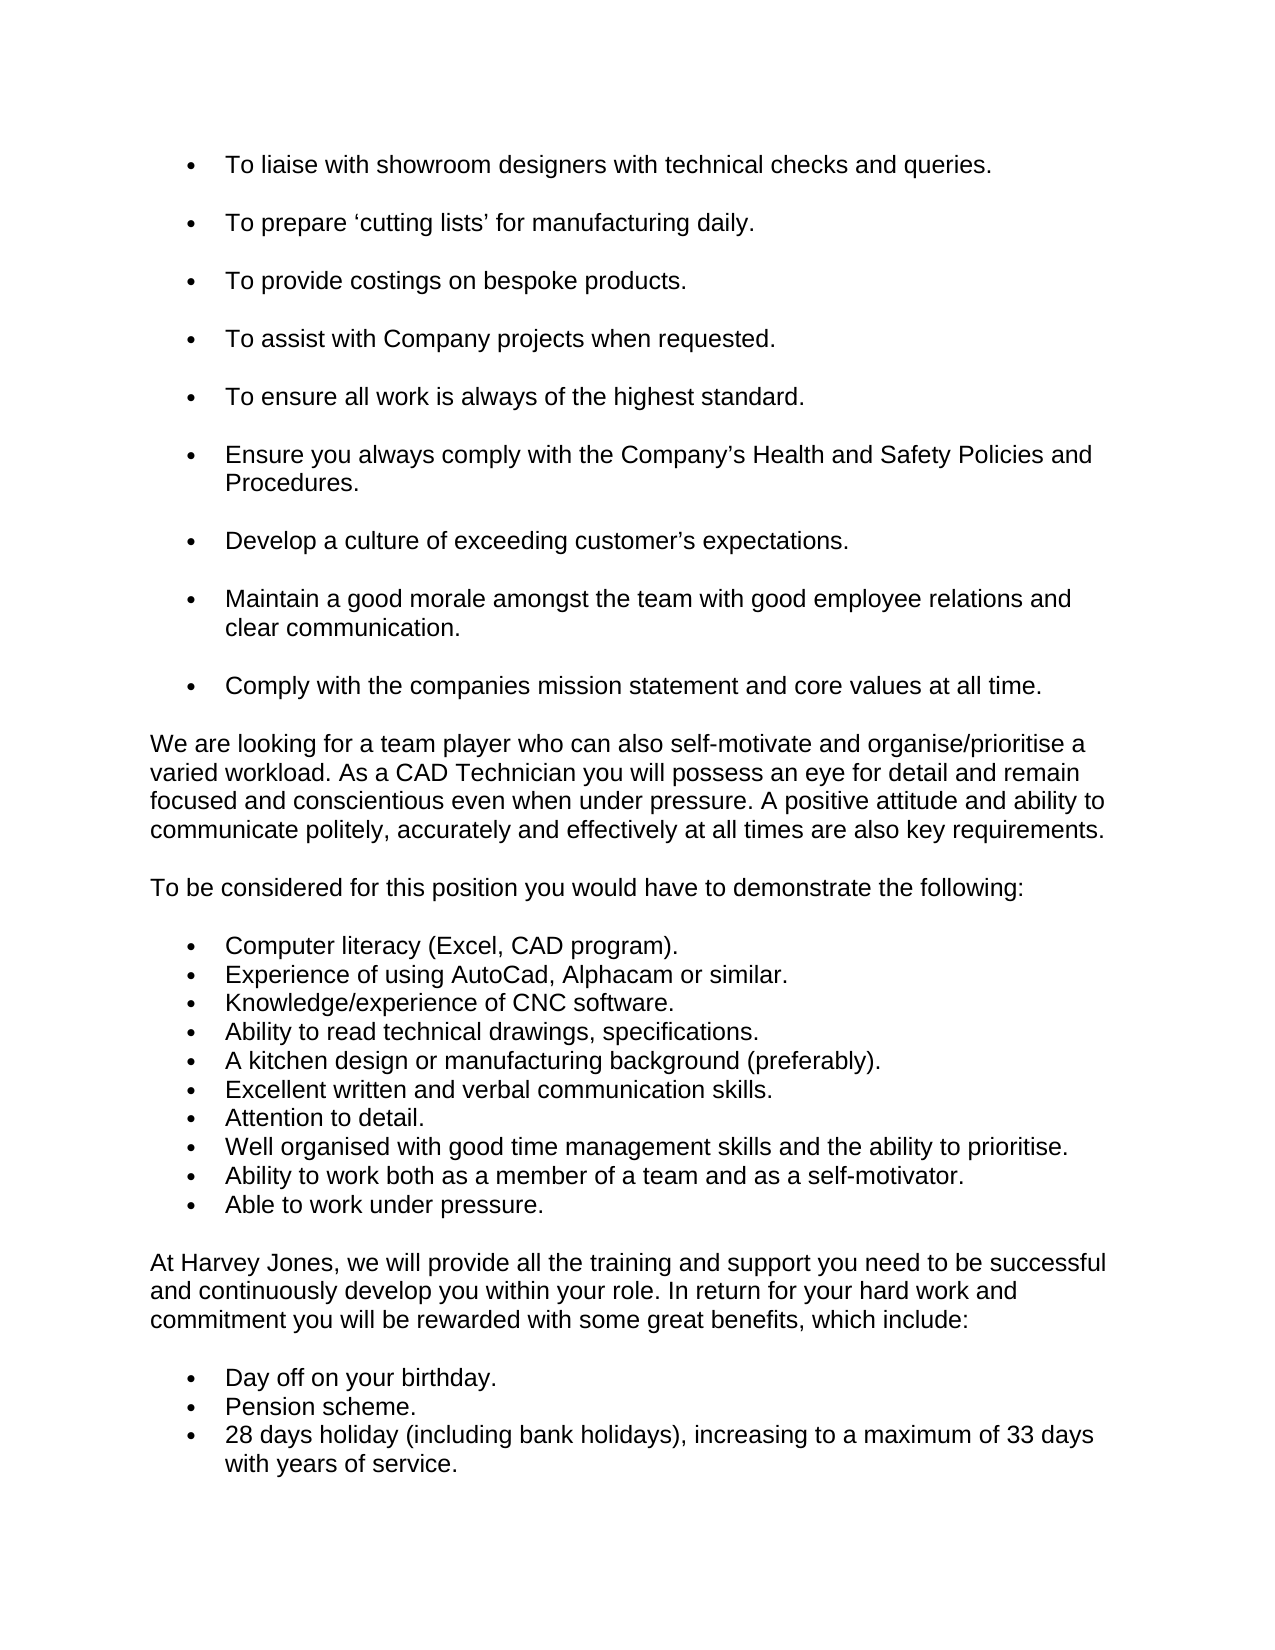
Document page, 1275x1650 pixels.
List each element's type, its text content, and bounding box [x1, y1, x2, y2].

text At Harvey Jones, we will provide all the training and support you need to be successful and continuously develop you within your role. In return for your hard work and commitment you will be rewarded with some great benefits, which include: [150, 1247, 1125, 1334]
list To liaise with showroom designers with technical checks and queries. [187, 150, 1125, 179]
list Computer literacy (Excel, CAD program). [187, 931, 1125, 959]
list A kitchen design or manufacturing background (preferably). [187, 1046, 1125, 1074]
list Experience of using AutoCad, Alphacam or similar. [187, 959, 1125, 988]
list Ensure you always comply with the Company’s Health and Safety Policies and Procedures. [187, 439, 1125, 497]
list Pension scheme. [187, 1392, 1125, 1420]
list Knowledge/experience of CNC software. [187, 988, 1125, 1017]
list Maintain a good morale amongst the team with good employee relations and clear communication. [187, 584, 1125, 642]
list Well organised with good time management skills and the ability to prioritise. [187, 1132, 1125, 1161]
list Day off on your birthday. [187, 1363, 1125, 1392]
list Develop a culture of exceeding customer’s expectations. [187, 526, 1125, 555]
list Comply with the companies mission statement and core values at all time. [187, 671, 1125, 699]
list To ensure all work is always of the highest standard. [187, 382, 1125, 410]
list To prepare ‘cutting lists’ for manufacturing daily. [187, 208, 1125, 237]
list Excellent written and verbal communication skills. [187, 1074, 1125, 1103]
list To assist with Company projects when requested. [187, 324, 1125, 352]
list To provide costings on bespoke products. [187, 266, 1125, 294]
list Ability to work both as a member of a team and as a self-motivator. [187, 1161, 1125, 1189]
list Attention to detail. [187, 1103, 1125, 1132]
text To be considered for this position you would have to demonstrate the following: [150, 873, 1125, 902]
list 28 days holiday (including bank holidays), increasing to a maximum of 33 days with years of service. [187, 1420, 1125, 1478]
list Able to work under pressure. [187, 1189, 1125, 1218]
list Ability to read technical drawings, specifications. [187, 1017, 1125, 1046]
text We are looking for a team player who can also self-motivate and organise/prioritise a varied workload. As a CAD Technician you will possess an eye for detail and remain focused and conscientious even when under pressure. A positive attitude and ability to communicate politely, accurately and effectively at all times are also key requirements. [150, 729, 1125, 844]
